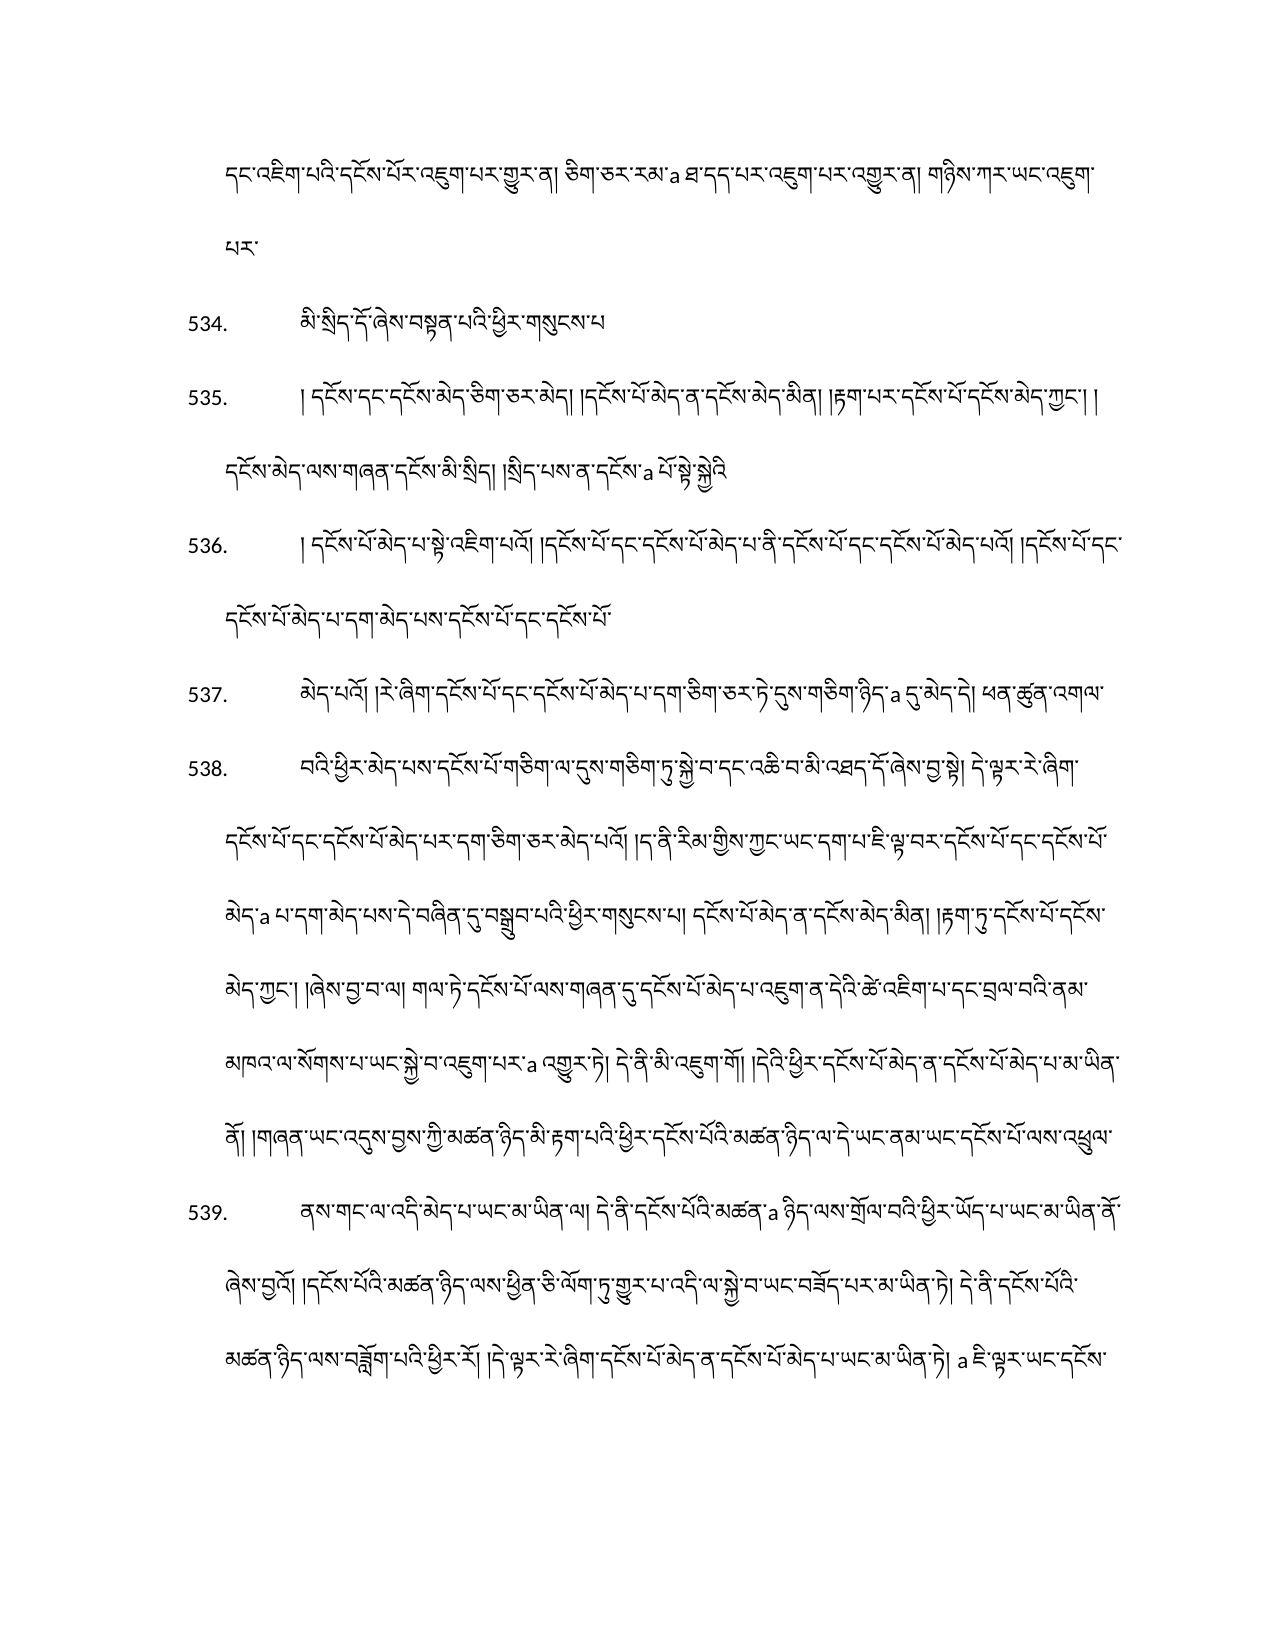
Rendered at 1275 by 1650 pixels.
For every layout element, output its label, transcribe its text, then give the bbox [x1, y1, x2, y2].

list མི་སྲིད་དོ་ཞེས་བསྟན་པའི་ཕྱིར་གསུངས་པ [187, 298, 1125, 363]
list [187, 1187, 1125, 1399]
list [187, 150, 1125, 288]
list ། དངོས་དང་དངོས་མེད་ཅིག་ཅར་མེད། །དངོས་པོ་མེད་ན་དངོས་མེད་མིན། །རྟག་པར་དངོས་པོ་དངོས་མེད་ཀྱང་། །དངོས་མེད་ལས་གཞན་དངོས་མི་སྲིད། །སྲིད་པས་ན་དངོས་aཔོ་སྟེ་སྐྱེའི [187, 372, 1125, 511]
list མེད་པའོ། །རེ་ཞིག་དངོས་པོ་དང་དངོས་པོ་མེད་པ་དག་ཅིག་ཅར་ཏེ་དུས་གཅིག་ཉིད་aདུ་མེད་དེ། ཕན་ཚུན་འགལ་ [187, 668, 1125, 733]
list ། དངོས་པོ་མེད་པ་སྟེ་འཇིག་པའོ། །དངོས་པོ་དང་དངོས་པོ་མེད་པ་ནི་དངོས་པོ་དང་དངོས་པོ་མེད་པའོ། །དངོས་པོ་དང་དངོས་པོ་མེད་པ་དག་མེད་པས་དངོས་པོ་དང་དངོས་པོ་ [187, 520, 1125, 659]
list བའི་ཕྱིར་མེད་པས་དངོས་པོ་གཅིག་ལ་དུས་གཅིག་ཏུ་སྐྱེ་བ་དང་འཆི་བ་མི་འཐད་དོ་ཞེས་བྱ་སྟེ། དེ་ལྟར་རེ་ཞིག་དངོས་པོ་དང་དངོས་པོ་མེད་པར་དག་ཅིག་ཅར་མེད་པའོ། །ད་ནི་རིམ་གྱིས་ཀྱང་ཡང་དག་པ་ཇི་ལྟ་བར་དངོས་པོ་དང་དངོས་པོ་མེད་aཔ་དག་མེད་པས་དེ་བཞིན་དུ་བསྒྲུབ་པའི་ཕྱིར་གསུངས་པ། དངོས་པོ་མེད་ན་དངོས་མེད་མིན། །རྟག་ཏུ་དངོས་པོ་དངོས་མེད་ཀྱང་། །ཞེས་བྱ་བ་ལ། གལ་ཏེ་དངོས་པོ་ལས་གཞན་དུ་དངོས་པོ་མེད་པ་འཇུག་ན་དེའི་ཚེ་འཇིག་པ་དང་བྲལ་བའི་ནམ་མཁའ་ལ་སོགས་པ་ཡང་སྐྱེ་བ་འཇུག་པར་aའགྱུར་ཏེ། དེ་ནི་མི་འཇུག་གོ། །དེའི་ཕྱིར་དངོས་པོ་མེད་ན་དངོས་པོ་མེད་པ་མ་ཡིན་ནོ། །གཞན་ཡང་འདུས་བྱས་ཀྱི་མཚན་ཉིད་མི་རྟག་པའི་ཕྱིར་དངོས་པོའི་མཚན་ཉིད་ལ་དེ་ཡང་ནམ་ཡང་དངོས་པོ་ལས་འཕྲུལ་ [187, 742, 1125, 1177]
